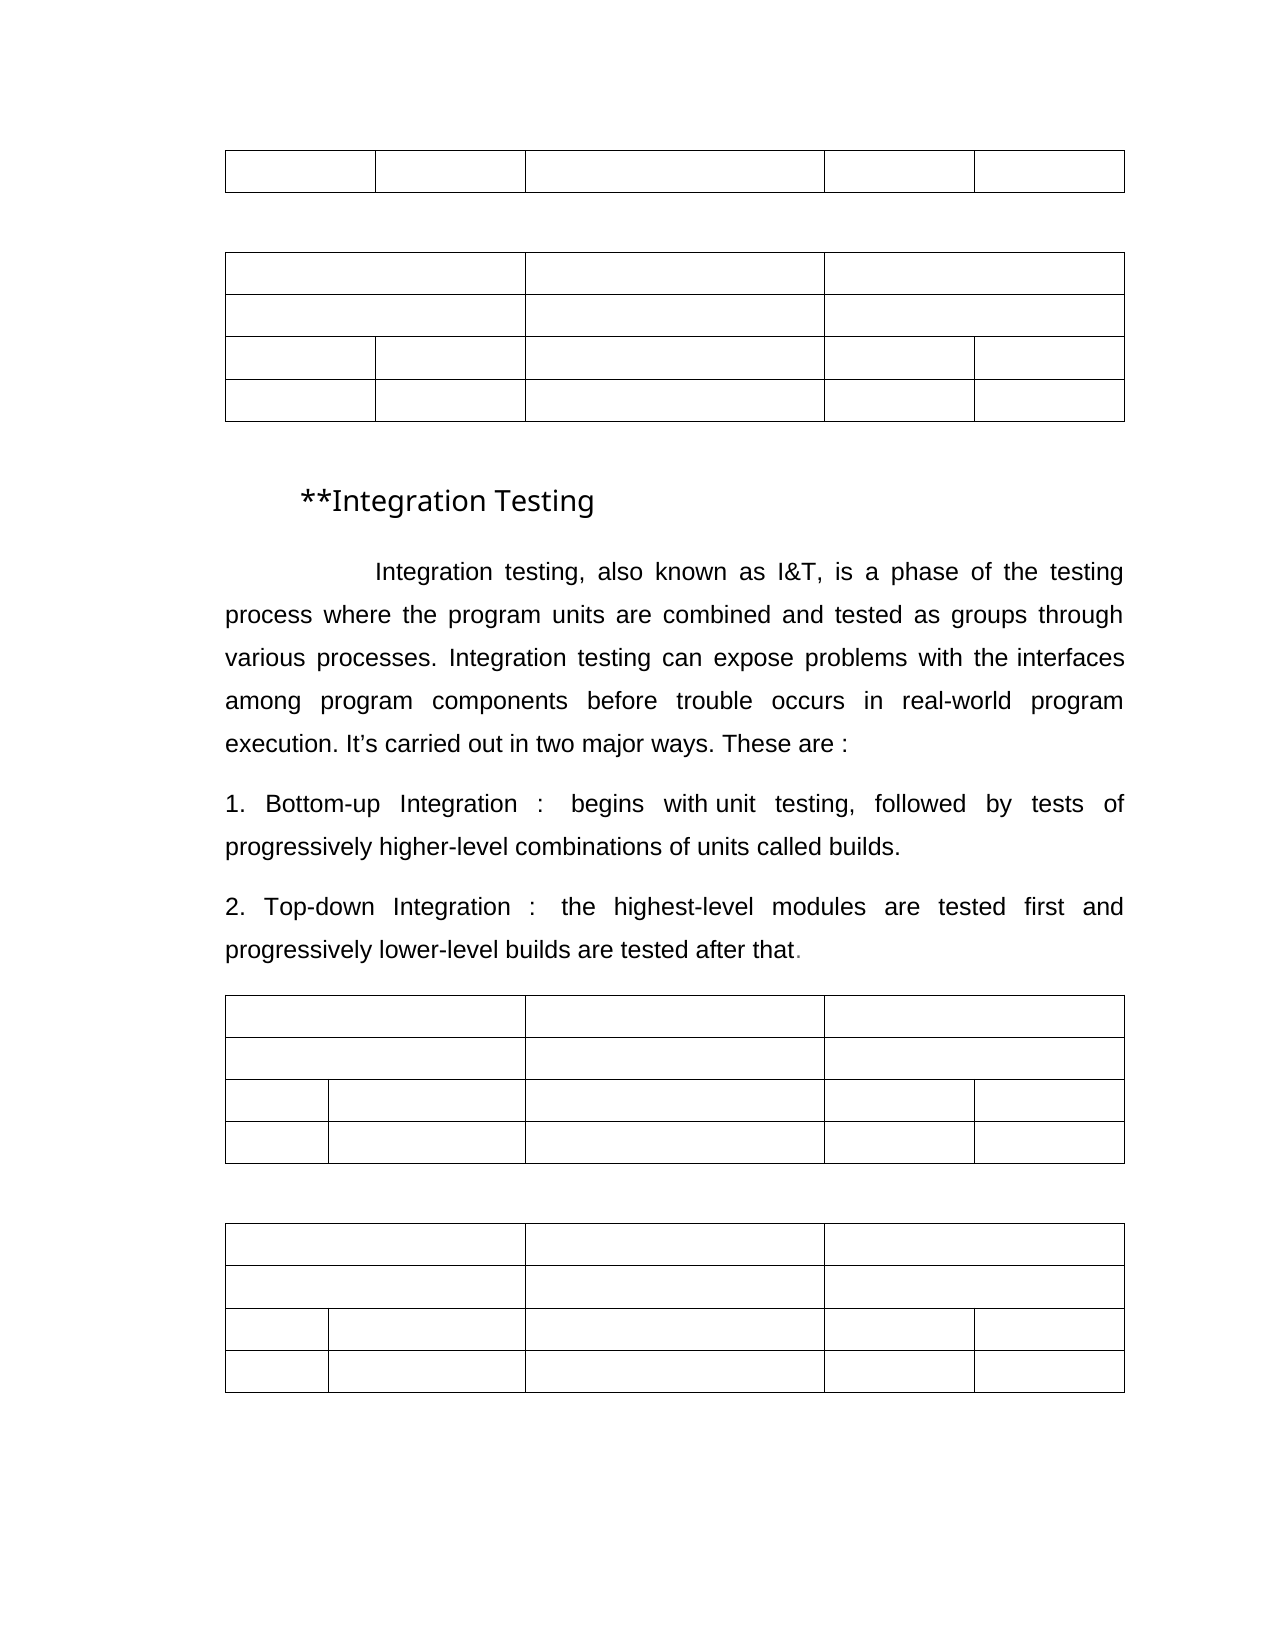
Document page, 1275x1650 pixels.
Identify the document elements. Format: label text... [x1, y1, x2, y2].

table_cell [226, 151, 375, 192]
table_cell [526, 1080, 824, 1121]
table_cell [226, 295, 525, 336]
table_cell [376, 380, 525, 421]
table_cell [526, 1351, 824, 1392]
table_cell [376, 337, 525, 378]
table_cell [526, 1266, 824, 1307]
table_header [226, 1224, 525, 1265]
table_header [526, 253, 824, 294]
text **Integration Testing [225, 480, 1125, 520]
text 1. Bottom-up Integration : begins with unit testing, followed by tests of progressively higher-level combinations of units called builds. [225, 789, 1125, 861]
table_header [526, 1224, 824, 1265]
text Integration testing, also known as I&T, is a phase of the testing process where the program units are combined and tested as groups through various processes. Integration testing can expose problems with the interfaces among program components before trouble occurs in real-world program execution. It’s carried out in two major ways. These are : [225, 556, 1125, 686]
table_cell [975, 151, 1124, 192]
table_cell [526, 337, 824, 378]
table_cell [526, 1309, 824, 1349]
table_cell [526, 1038, 824, 1079]
table_header [226, 253, 525, 294]
table_cell [975, 1080, 1124, 1121]
table_header [526, 996, 824, 1037]
table_cell [329, 1351, 525, 1392]
table_cell [825, 1122, 974, 1163]
table_cell [226, 337, 375, 378]
text 2. Top-down Integration : the highest-level modules are tested first and progressively lower-level builds are tested after that. [225, 892, 1125, 963]
table_cell [226, 1080, 328, 1121]
table_cell [825, 337, 974, 378]
table_cell [526, 1122, 824, 1163]
table_cell [825, 295, 1124, 336]
table_cell [825, 1309, 974, 1349]
table_cell [226, 1266, 525, 1307]
table_cell [226, 1038, 525, 1079]
table_cell [226, 1351, 328, 1392]
table_header [825, 1224, 1124, 1265]
table_cell [825, 380, 974, 421]
table_cell [226, 380, 375, 421]
table_cell [825, 151, 974, 192]
table_cell [329, 1122, 525, 1163]
table_cell [376, 151, 525, 192]
table_cell [526, 380, 824, 421]
table_cell [975, 1122, 1124, 1163]
table_cell [975, 1351, 1124, 1392]
table_header [825, 253, 1124, 294]
table_cell [526, 295, 824, 336]
table_cell [226, 1122, 328, 1163]
table_cell [975, 337, 1124, 378]
table_cell [329, 1309, 525, 1349]
text Integration testing, also known as I&T, is a phase of the testing process where the program units are combined and tested as groups through various processes. Integration testing can expose problems with the interfaces among program components before trouble occurs in real-world program execution. It’s carried out in two major ways. These are : [225, 714, 1125, 758]
table_cell [825, 1080, 974, 1121]
table_header [825, 996, 1124, 1037]
table_cell [825, 1038, 1124, 1079]
table_cell [825, 1351, 974, 1392]
table_cell [226, 1309, 328, 1349]
table_header [226, 996, 525, 1037]
table_cell [975, 1309, 1124, 1349]
table_cell [975, 380, 1124, 421]
table_cell [526, 151, 824, 192]
table_cell [825, 1266, 1124, 1307]
table_cell [329, 1080, 525, 1121]
